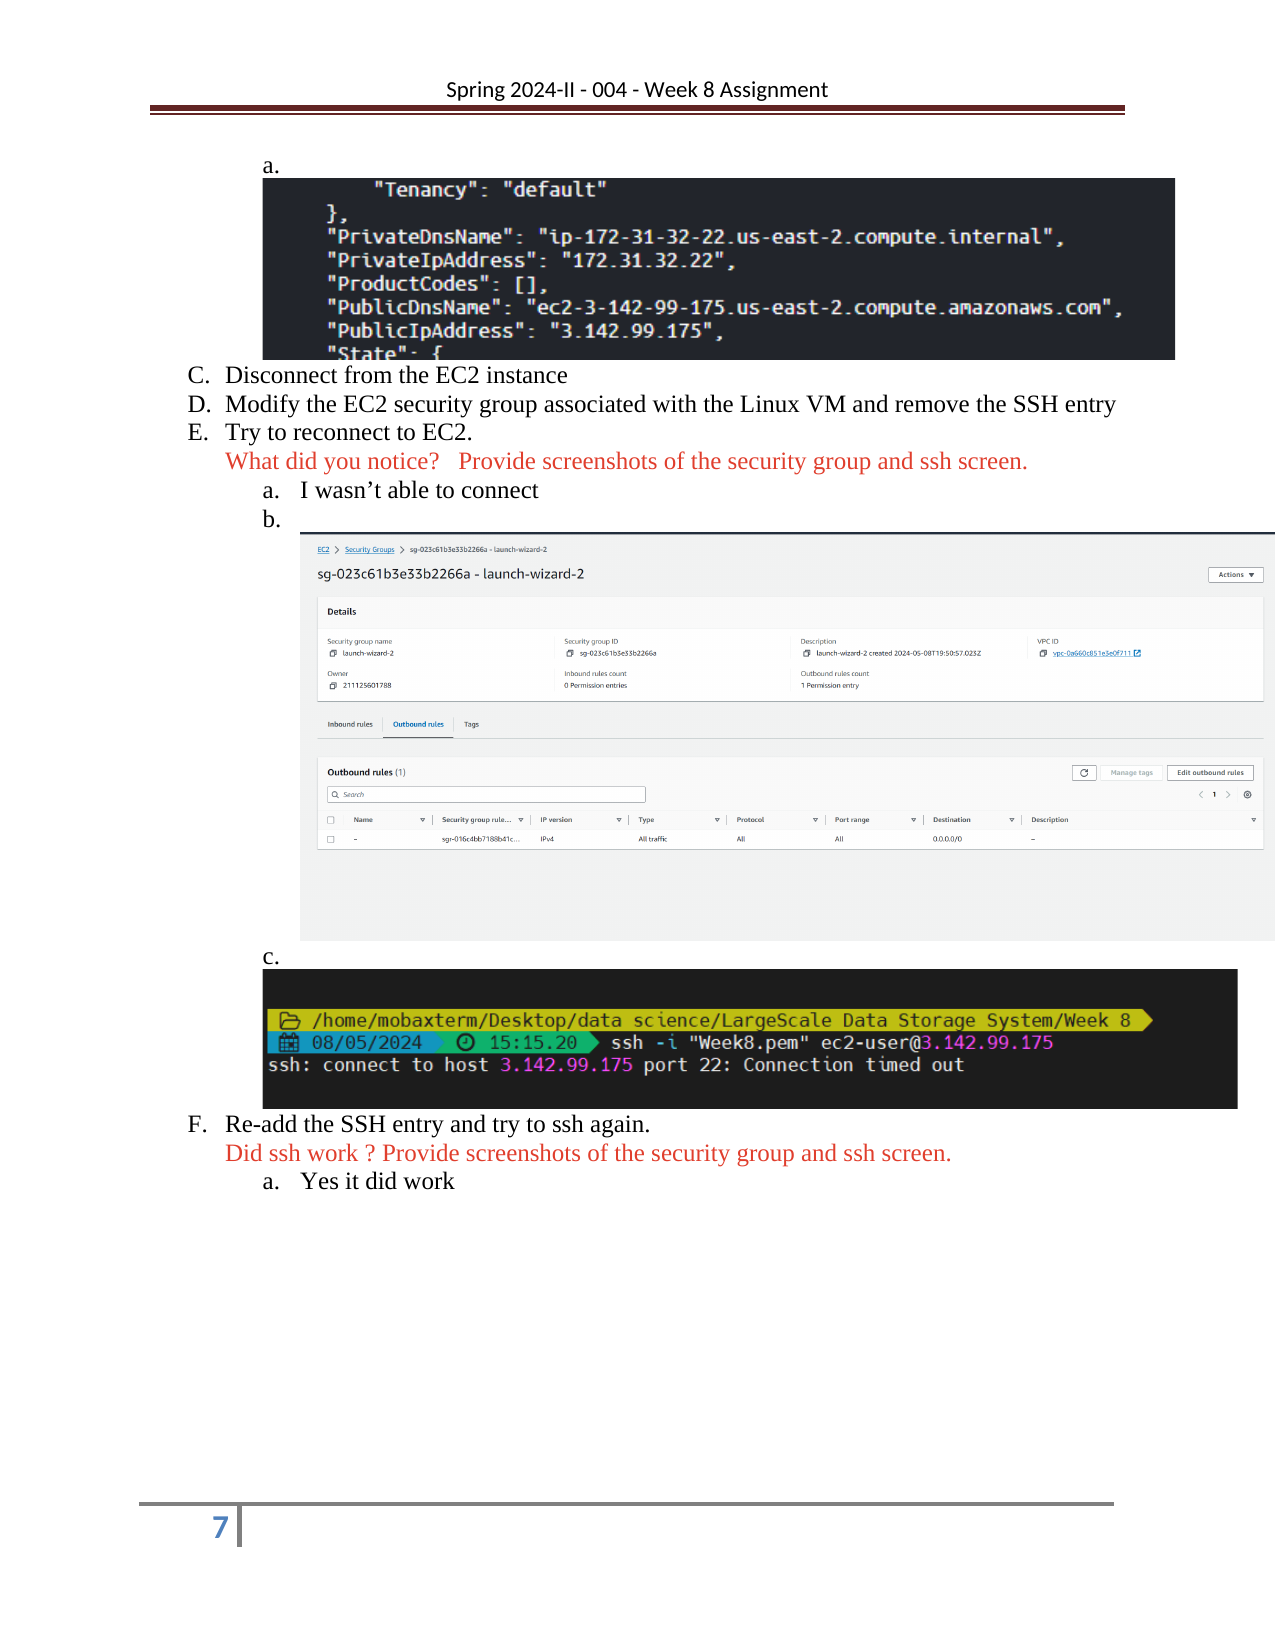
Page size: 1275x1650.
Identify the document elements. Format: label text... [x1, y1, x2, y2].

list Modify the EC2 security group associated with the Linux VM and remove the SSH entry [187, 389, 1125, 417]
list Yes it did work [262, 1166, 1125, 1195]
list I wasn’t able to connect [262, 475, 1125, 504]
list Disconnect from the EC2 instance [187, 360, 1125, 389]
list Try to reconnect to EC2. What did you notice? Provide screenshots of the security group and ssh screen. [187, 417, 1125, 475]
picture [300, 532, 1275, 941]
list Re-add the SSH entry and try to ssh again. Did ssh work ? Provide screenshots of the security group and ssh screen. [187, 1109, 1125, 1166]
picture [262, 178, 1175, 360]
picture [262, 969, 1238, 1109]
